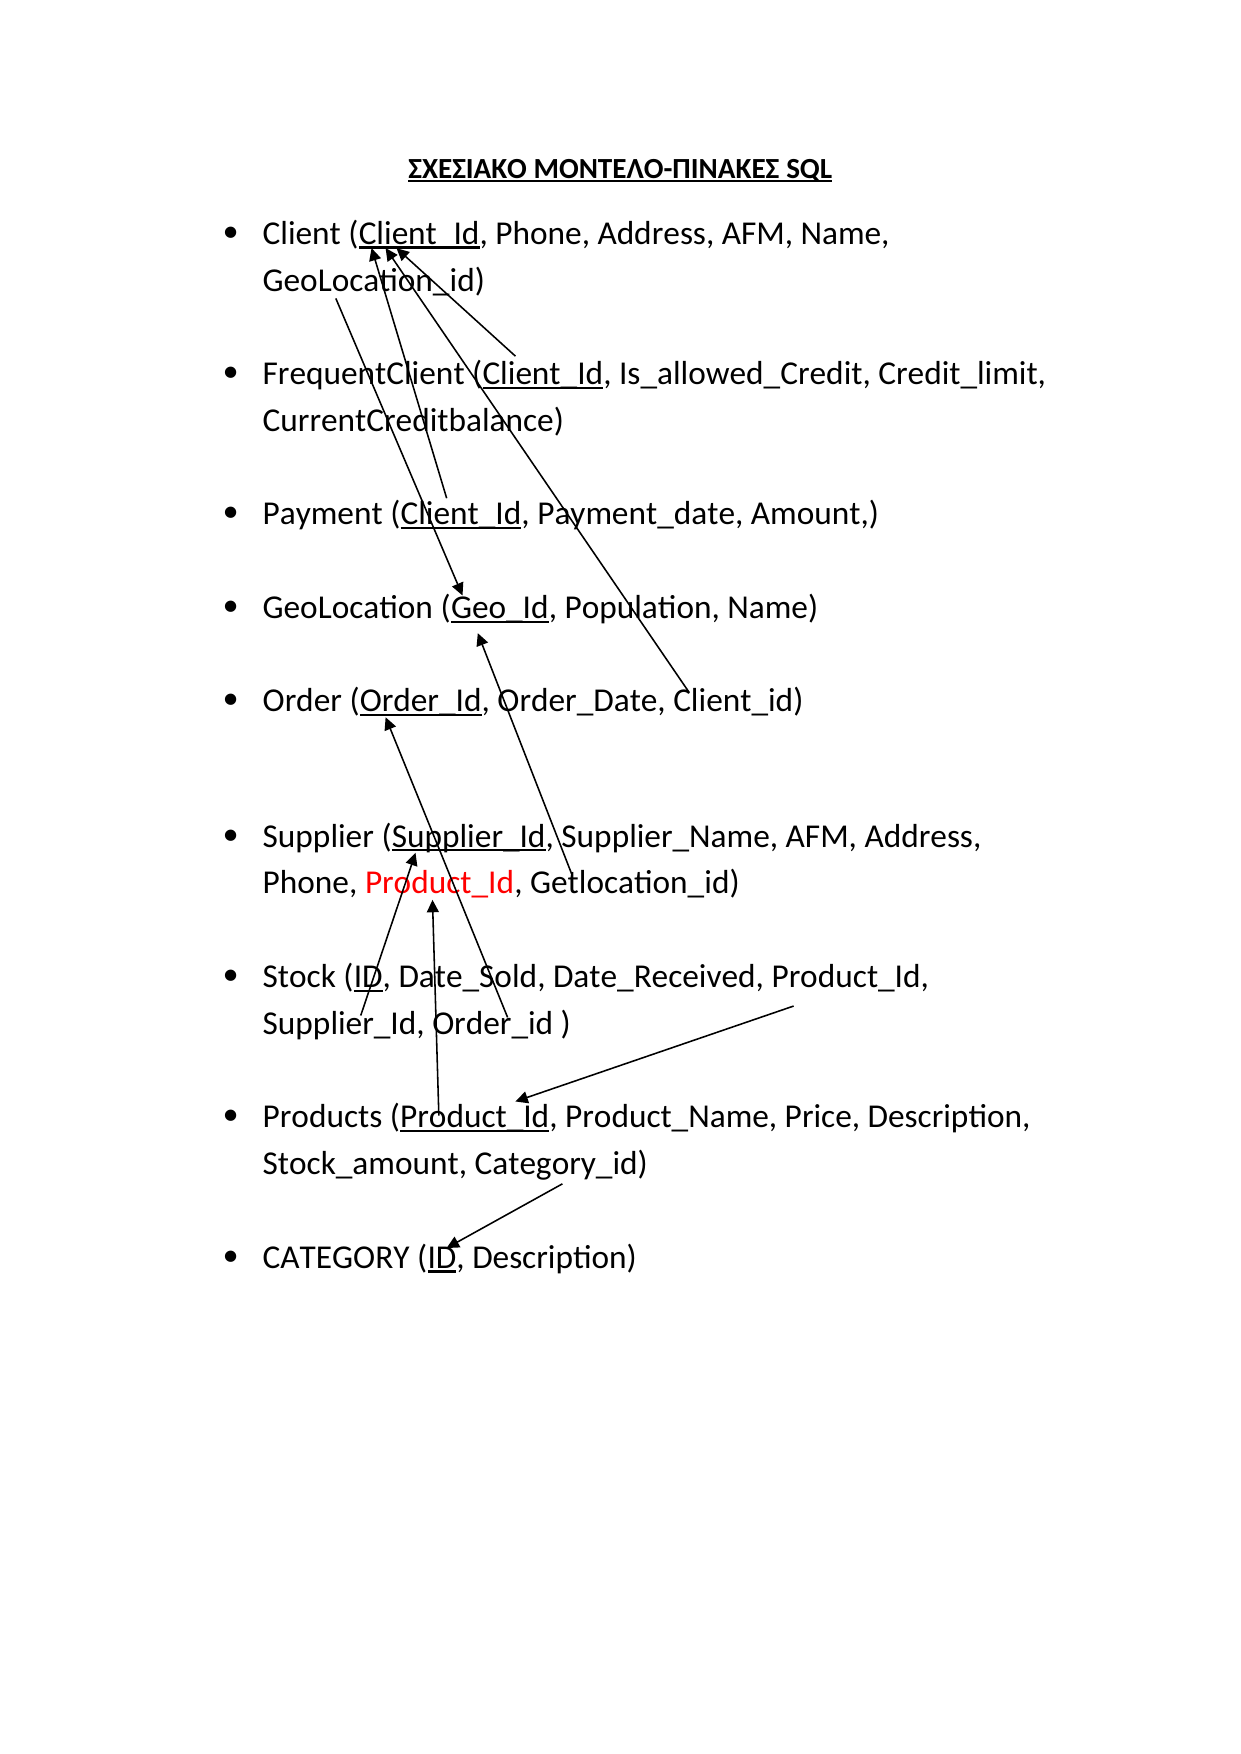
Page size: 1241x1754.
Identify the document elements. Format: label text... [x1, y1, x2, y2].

list Payment (Client_Id, Payment_date, Amount,) [420, 492, 578, 533]
list FrequentClient (Client_Id, Is_allowed_Credit, Credit_limit, CurrentCreditbalance) [225, 352, 394, 439]
list Stock (ID, Date_Sold, Date_Received, Product_Id, Supplier_Id, Order_id ) [225, 955, 435, 1042]
list GeoLocation (Geo_Id, Population, Name) [619, 586, 1053, 627]
list Payment (Client_Id, Payment_date, Amount,) [225, 492, 434, 533]
list GeoLocation (Geo_Id, Population, Name) [225, 586, 642, 627]
list Supplier (Supplier_Id, Supplier_Name, AFM, Address, Phone, Product_Id, Getlocation_id) [427, 815, 1053, 902]
list FrequentClient (Client_Id, Is_allowed_Credit, Credit_limit, CurrentCreditbalance) [459, 352, 1053, 439]
list FrequentClient (Client_Id, Is_allowed_Credit, Credit_limit, CurrentCreditbalance) [404, 352, 514, 439]
list Products (Product_Id, Product_Name, Price, Description, Stock_amount, Category_id) [225, 1095, 1053, 1183]
list CATEGORY (ID, Description) [225, 1236, 1053, 1276]
list Supplier (Supplier_Id, Supplier_Name, AFM, Address, Phone, Product_Id, Getlocation_id) [225, 815, 459, 902]
list Order (Order_Id, Order_Date, Client_id) [497, 679, 1053, 720]
list Client (Client_Id, Phone, Address, AFM, Name, GeoLocation_id) [225, 212, 1053, 299]
list Stock (ID, Date_Sold, Date_Received, Product_Id, Supplier_Id, Order_id ) [435, 955, 1053, 1042]
list Payment (Client_Id, Payment_date, Amount,) [554, 492, 1053, 533]
list FrequentClient (Client_Id, Is_allowed_Credit, Credit_limit, CurrentCreditbalance) [360, 352, 427, 439]
list Order (Order_Id, Order_Date, Client_id) [225, 679, 510, 720]
text ΣΧΕΣΙΑΚΟ ΜΟΝΤΕΛΟ-ΠΙΝΑΚΕΣ SQL [187, 150, 1053, 186]
